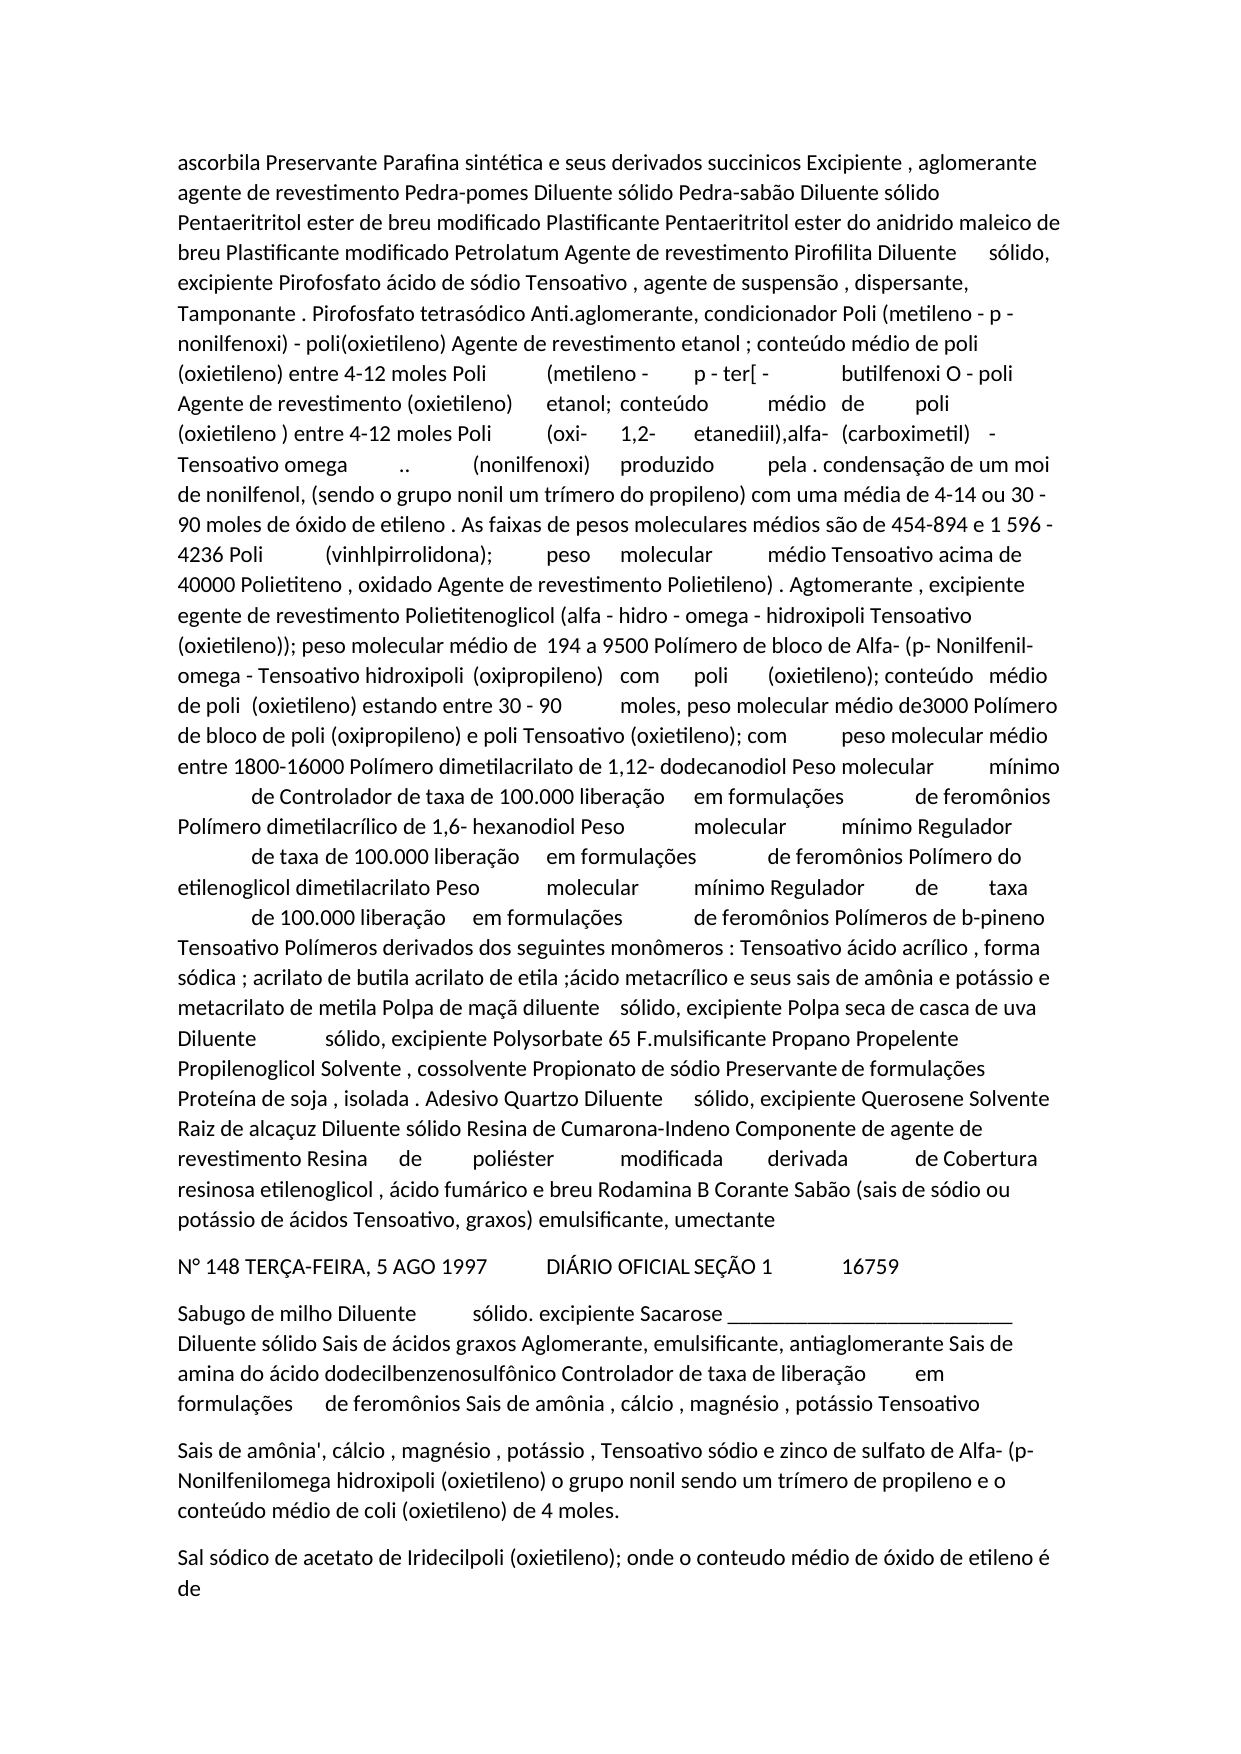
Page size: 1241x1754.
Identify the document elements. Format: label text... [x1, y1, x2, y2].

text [177, 148, 1063, 1233]
text Sabugo de milho Diluente sólido. excipiente Sacarose _________________________ Diluente sólido Sais de ácidos graxos Aglomerante, emulsificante, antiaglomerante Sais de amina do ácido dodecilbenzenosulfônico Controlador de taxa de liberação em formulações de feromônios Sais de amônia , cálcio , magnésio , potássio Tensoativo [177, 1299, 1063, 1417]
text N° 148 TERÇA-FEIRA, 5 AGO 1997 DIÁRIO OFICIAL SEÇÃO 1 16759 [177, 1252, 1063, 1280]
text Sais de amônia', cálcio , magnésio , potássio , Tensoativo sódio e zinco de sulfato de Alfa- (p- Nonilfenilomega hidroxipoli (oxietileno) o grupo nonil sendo um trímero de propileno e o conteúdo médio de coli (oxietileno) de 4 moles. [177, 1436, 1063, 1524]
text Sal sódico de acetato de Iridecilpoli (oxietileno); onde o conteudo médio de óxido de etileno é de [177, 1543, 1063, 1602]
